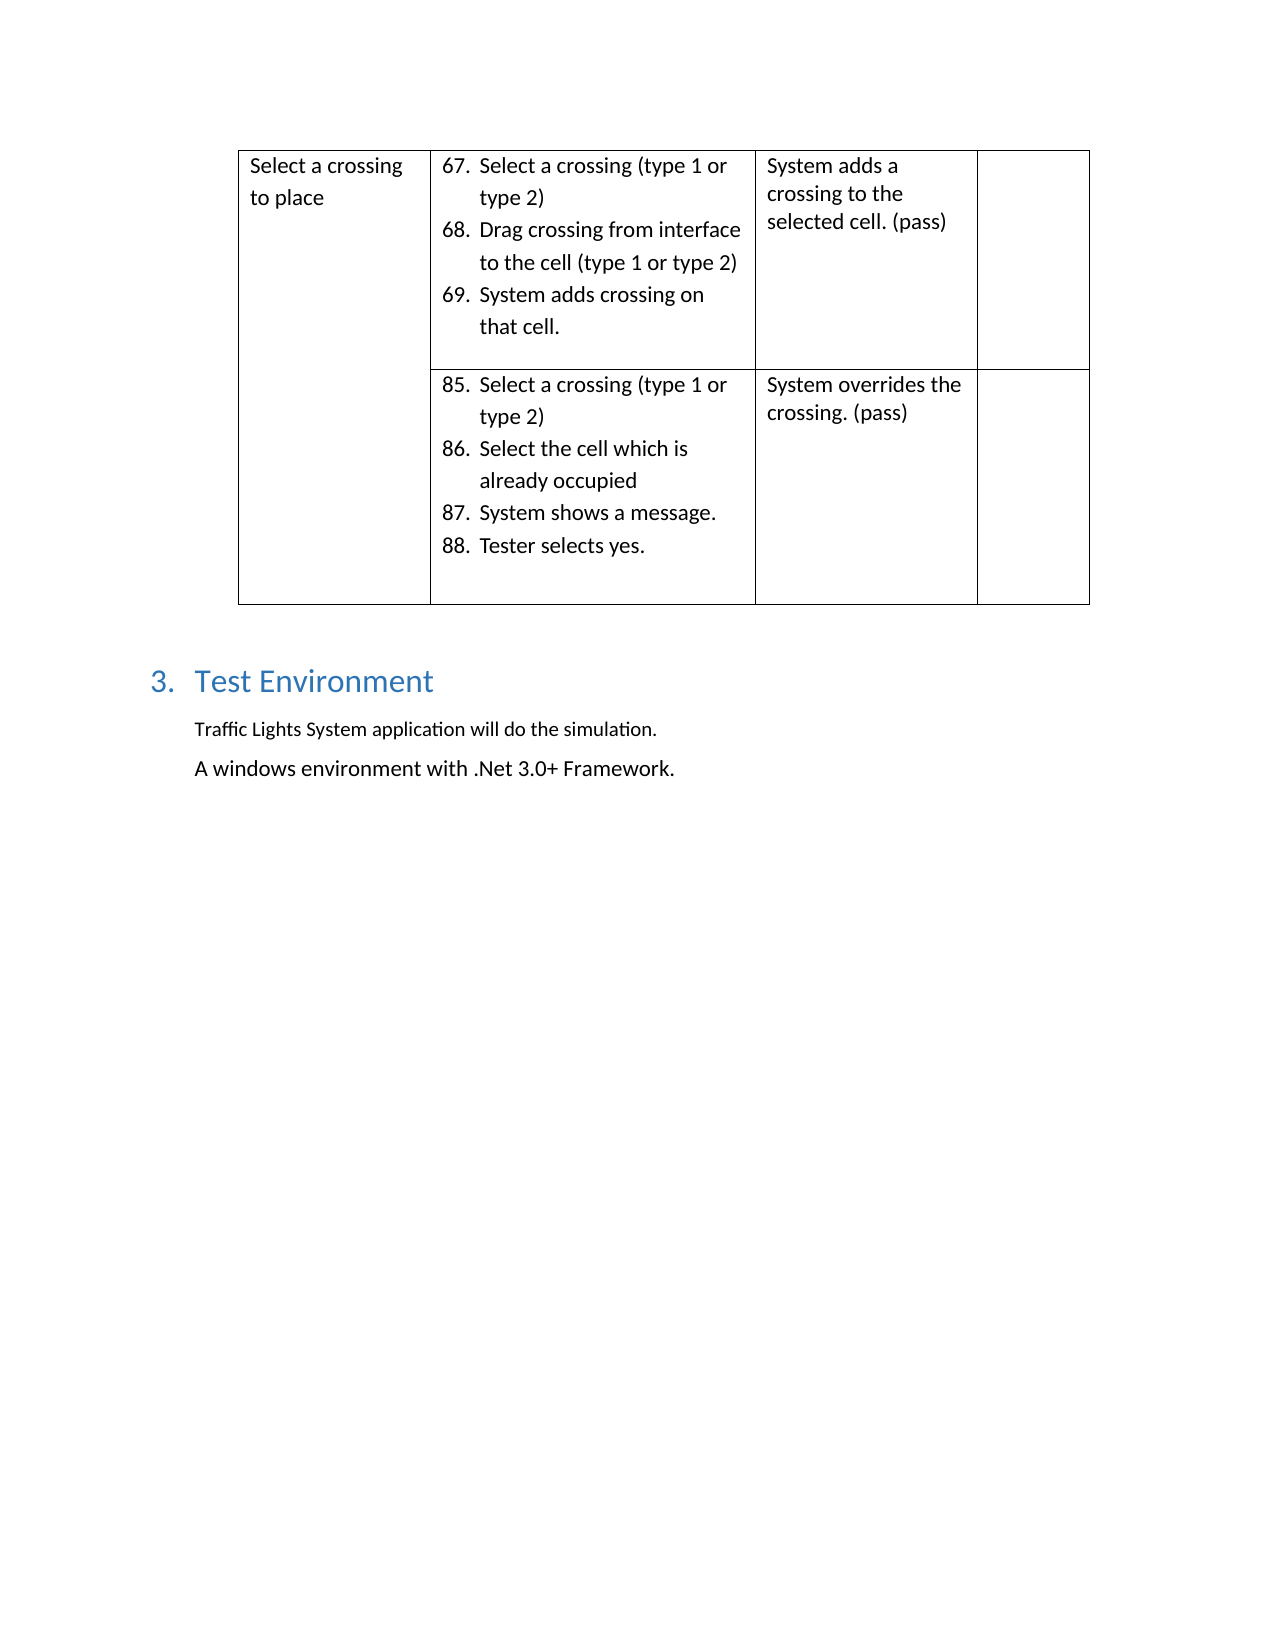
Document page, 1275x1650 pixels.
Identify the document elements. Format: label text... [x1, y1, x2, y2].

subtitle Test Environment [150, 660, 1125, 700]
table_cell Select a crossing to place [239, 151, 430, 603]
table_cell System adds a crossing to the selected cell. (pass) [756, 151, 977, 369]
text A windows environment with .Net 3.0+ Framework. [194, 754, 1125, 782]
table_cell [978, 151, 1089, 369]
table_cell Select a crossing (type 1 or type 2) Select the cell which is already occupied System shows a message. Tester selects yes. [431, 370, 755, 603]
table_cell [978, 370, 1089, 603]
table_cell Select a crossing (type 1 or type 2) Drag crossing from interface to the cell (type 1 or type 2) System adds crossing on that cell. [431, 151, 755, 369]
table_cell System overrides the crossing. (pass) [756, 370, 977, 603]
text Traffic Lights System application will do the simulation. [194, 716, 1125, 742]
